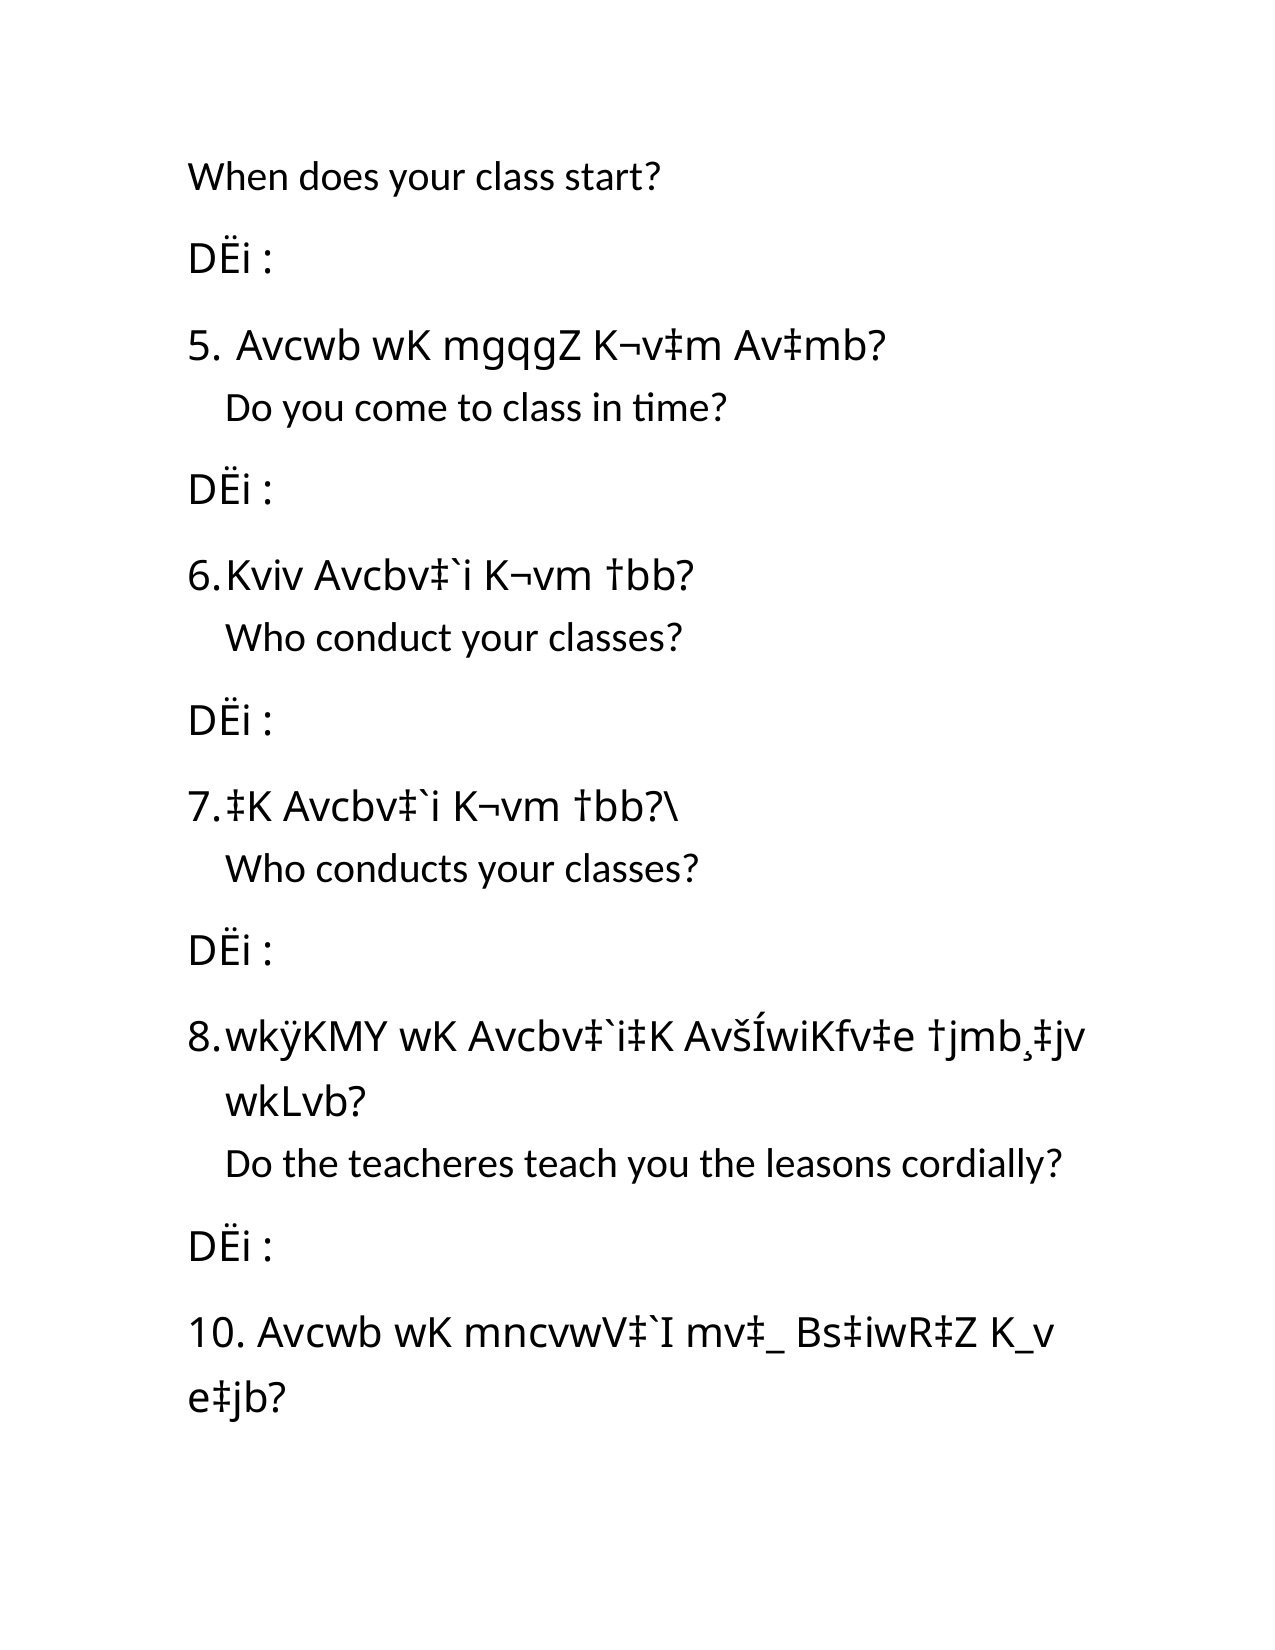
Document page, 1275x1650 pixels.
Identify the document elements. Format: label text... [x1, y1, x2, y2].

list wkÿKMY wK Avcbv‡`i‡K AvšÍwiKfv‡e †jmb¸‡jv wkLvb? [187, 1007, 1125, 1129]
list Do you come to class in time? [225, 381, 1125, 431]
text When does your class start? [187, 150, 1125, 201]
text DËi : [187, 229, 1125, 286]
text DËi : [187, 921, 1125, 978]
text DËi : [187, 1217, 1125, 1273]
text DËi : [187, 460, 1125, 517]
list Who conducts your classes? [225, 842, 1125, 892]
list Do the teacheres teach you the leasons cordially? [225, 1137, 1125, 1188]
list Avcwb wK mgqgZ K¬v‡m Av‡mb? [187, 315, 1125, 372]
text 10. Avcwb wK mncvwV‡`I mv‡_ Bs‡iwR‡Z K_v e‡jb? [187, 1303, 1125, 1424]
text DËi : [187, 690, 1125, 747]
list Who conduct your classes? [225, 611, 1125, 662]
list Kviv Avcbv‡`i K¬vm †bb? [187, 546, 1125, 603]
list ‡K Avcbv‡`i K¬vm †bb?\ [187, 776, 1125, 833]
